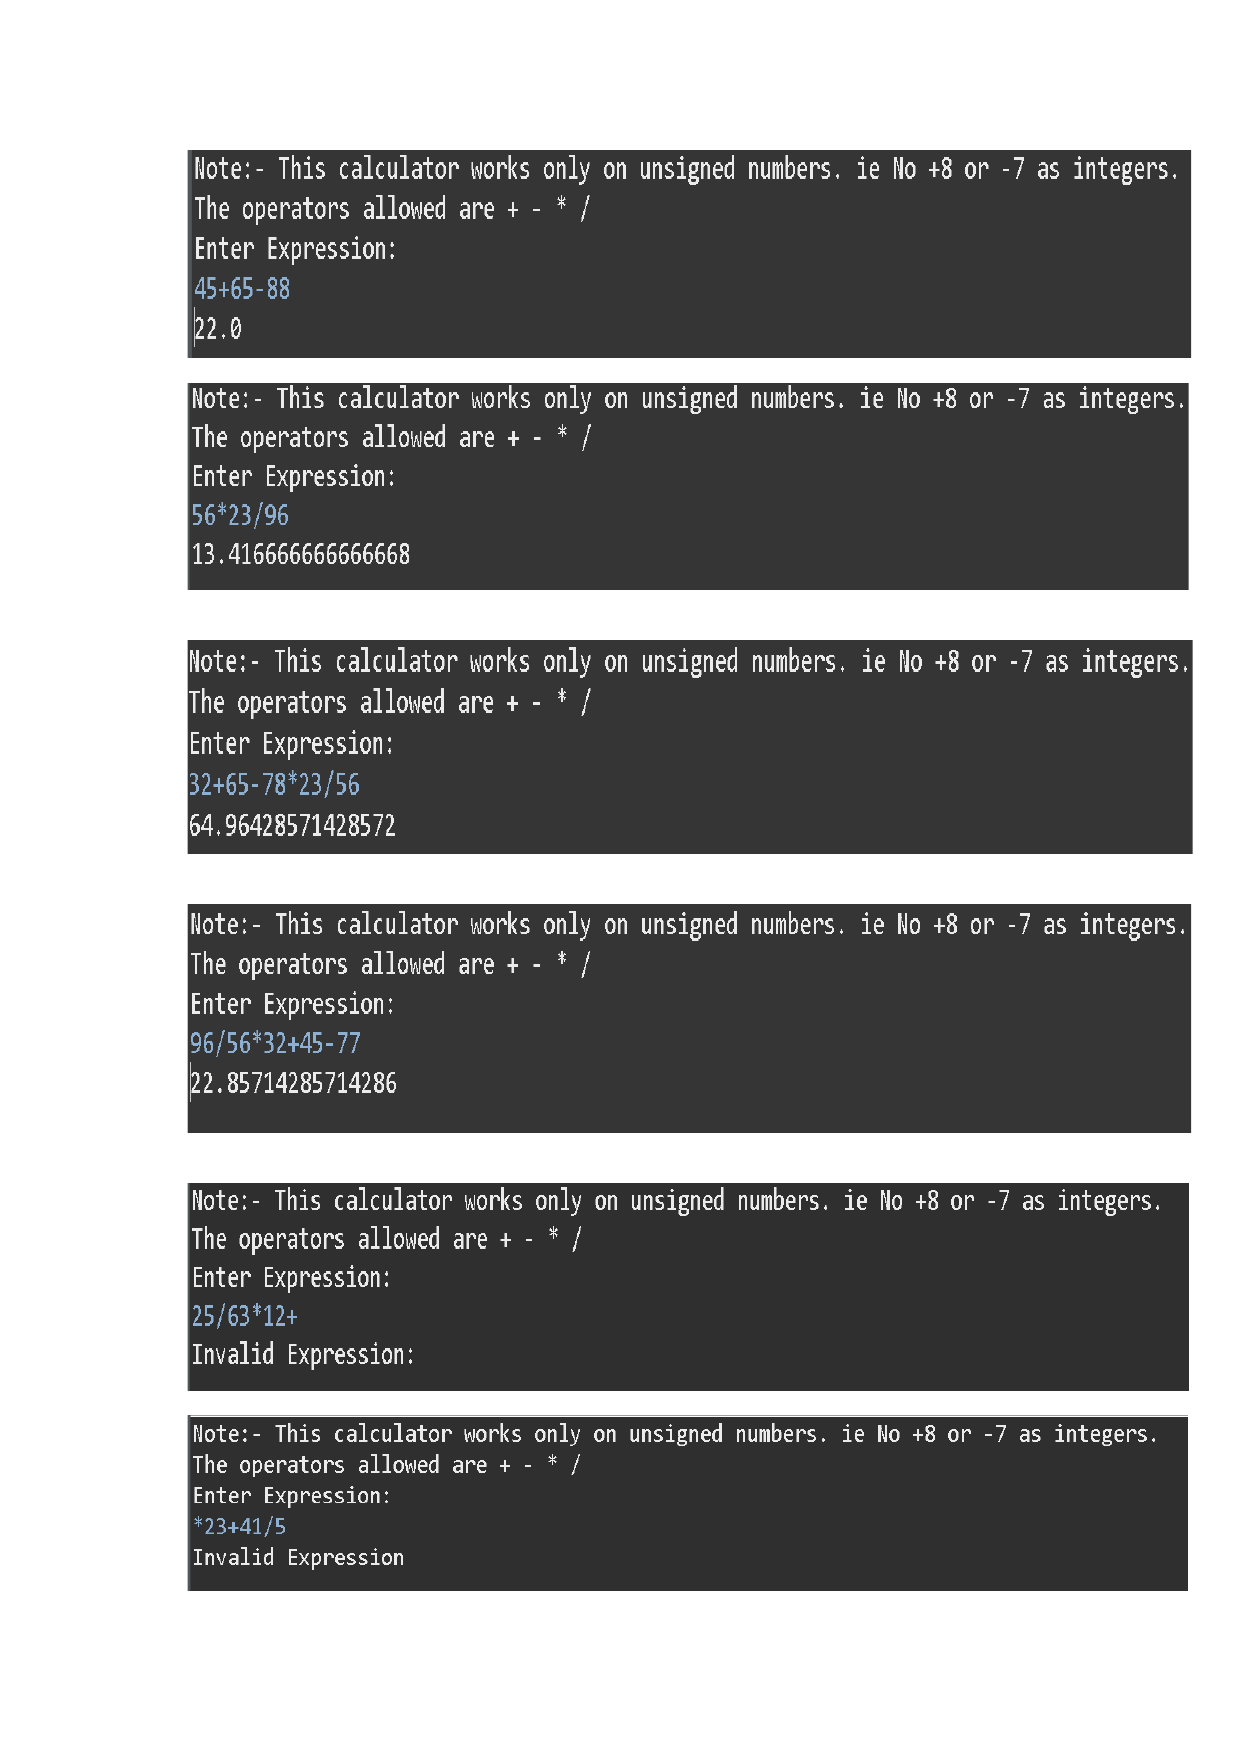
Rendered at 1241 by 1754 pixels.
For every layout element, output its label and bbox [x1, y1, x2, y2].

picture [187, 904, 1192, 1133]
picture [187, 1415, 1188, 1591]
picture [187, 383, 1189, 590]
picture [187, 640, 1193, 854]
picture [187, 1183, 1189, 1391]
picture [187, 150, 1192, 358]
